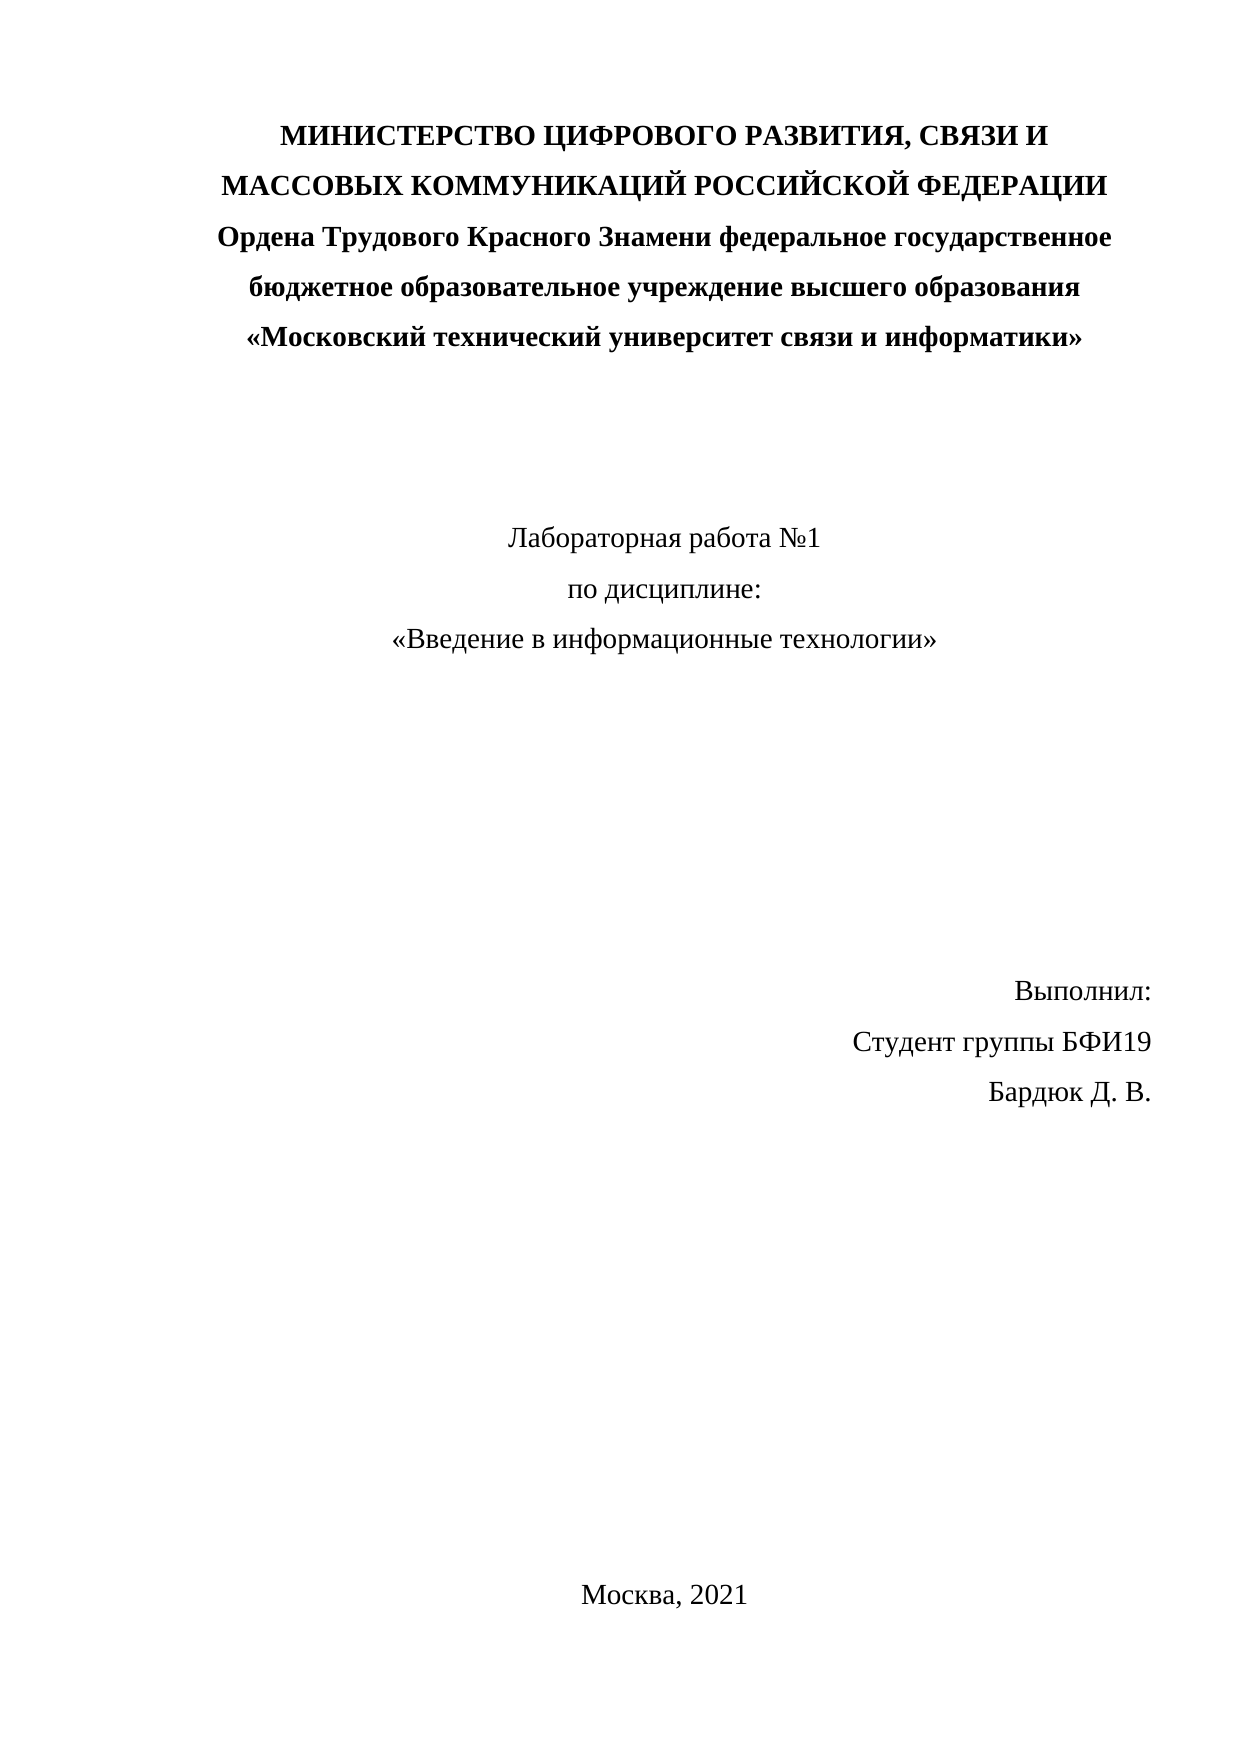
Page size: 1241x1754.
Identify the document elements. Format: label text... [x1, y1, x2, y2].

text Студент группы БФИ19 [177, 1024, 1152, 1057]
text Ордена Трудового Красного Знамени федеральное государственное бюджетное образовательное учреждение высшего образования [177, 219, 1152, 303]
text по дисциплине: [177, 571, 1152, 604]
text Выполнил: [177, 973, 1152, 1007]
text МИНИСТЕРСТВО ЦИФРОВОГО РАЗВИТИЯ, СВЯЗИ И [177, 118, 1152, 152]
text Москва, 2021 [177, 1577, 1152, 1611]
text «Введение в информационные технологии» [177, 621, 1152, 655]
text Лабораторная работа №1 [177, 521, 1152, 554]
text Бардюк Д. В. [177, 1074, 1152, 1108]
text МАССОВЫХ КОММУНИКАЦИЙ РОССИЙСКОЙ ФЕДЕРАЦИИ [177, 168, 1152, 202]
text «Московский технический университет связи и информатики» [177, 319, 1152, 353]
